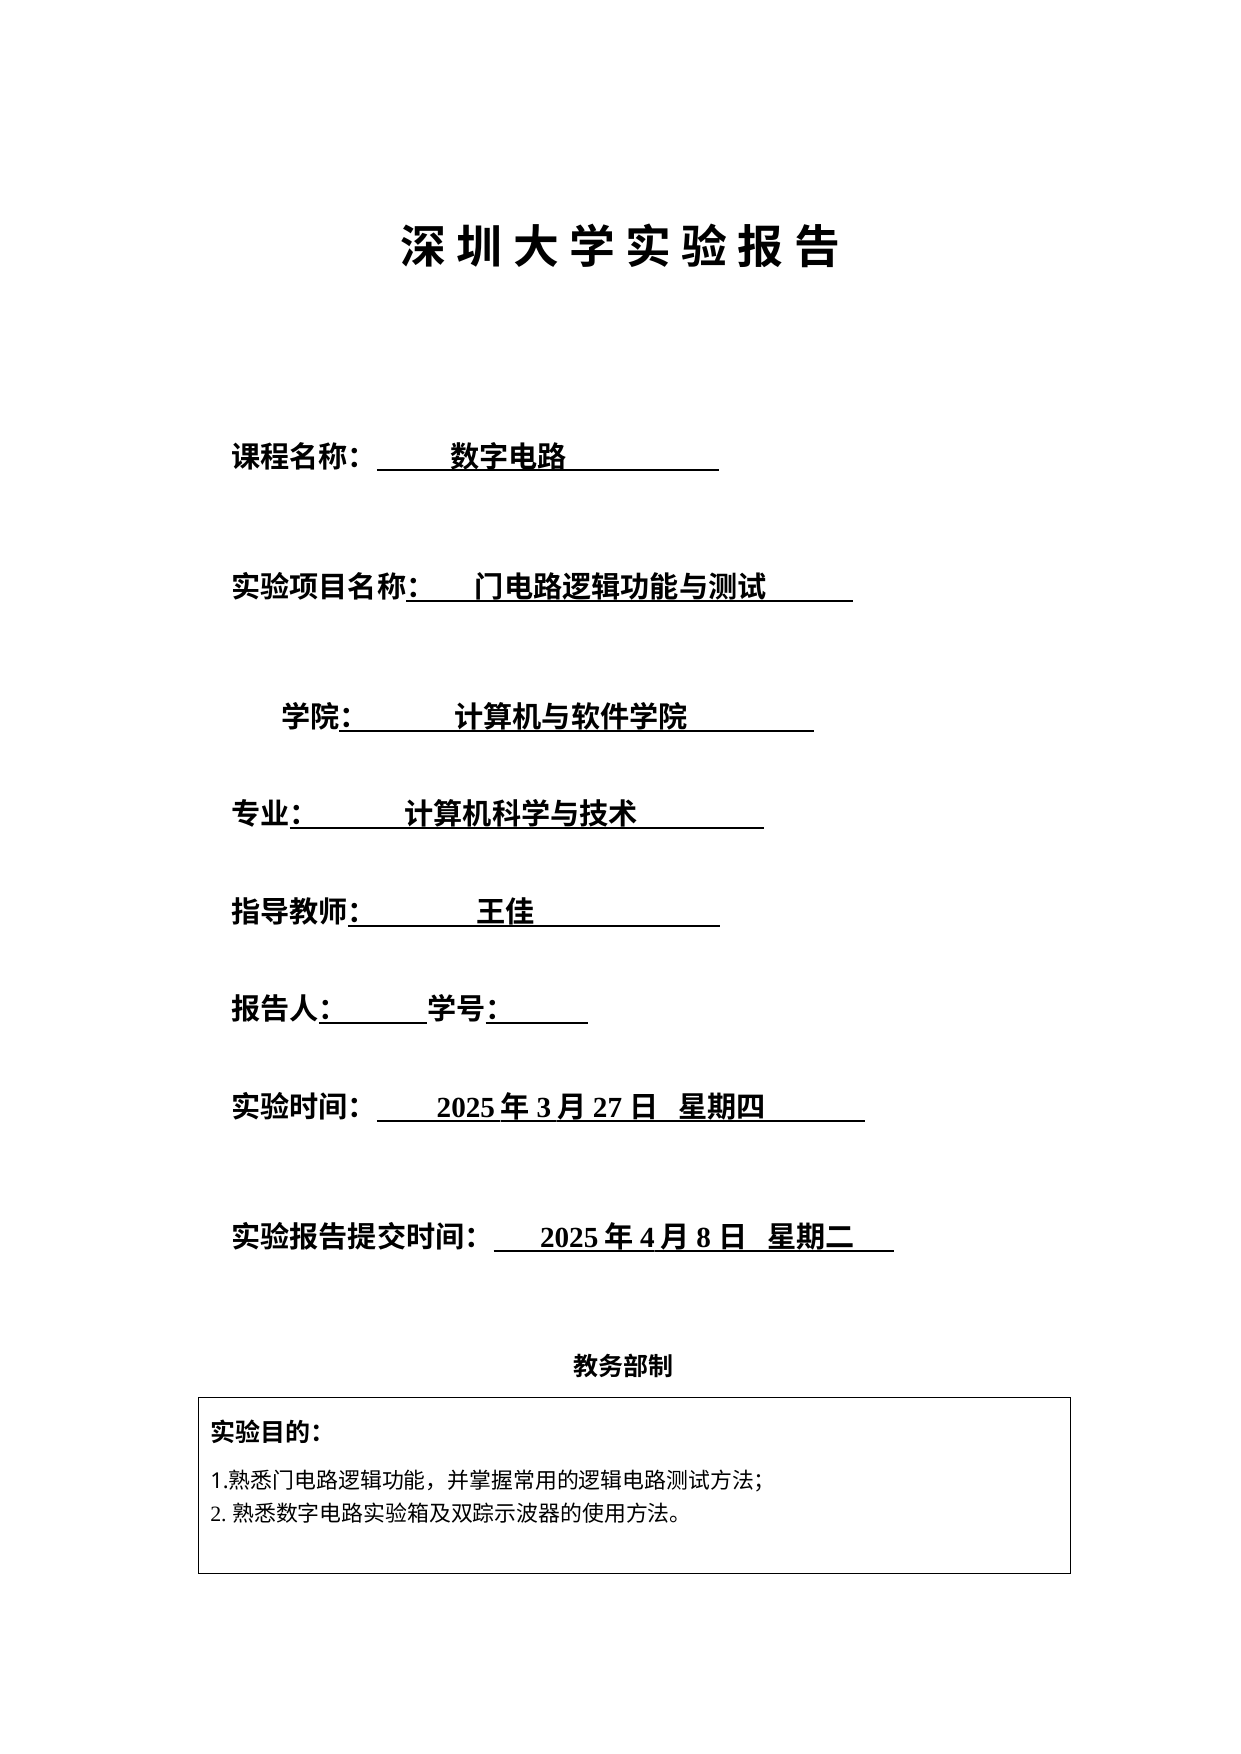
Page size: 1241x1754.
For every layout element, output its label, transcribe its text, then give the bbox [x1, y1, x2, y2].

text 报告人： 学号： [187, 974, 1053, 1039]
text 实验报告提交时间： 2025年 4月 8 日 星期二 [187, 1202, 1053, 1267]
text 专业： 计算机科学与技术 [187, 779, 1053, 844]
text 学院： 计算机与软件学院 [281, 682, 1053, 747]
text 指导教师： 王佳 [187, 877, 1053, 942]
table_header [199, 1398, 1070, 1573]
text 教务部制 [187, 1332, 1053, 1397]
text 深 圳 大 学 实 验 报 告 [187, 194, 1053, 292]
text 实验时间： 2025年 3月 27 日 星期四 [187, 1072, 1053, 1137]
text 实验项目名称： 门电路逻辑功能与测试 [187, 552, 1053, 617]
text 课程名称： 数字电路 [187, 422, 1053, 487]
